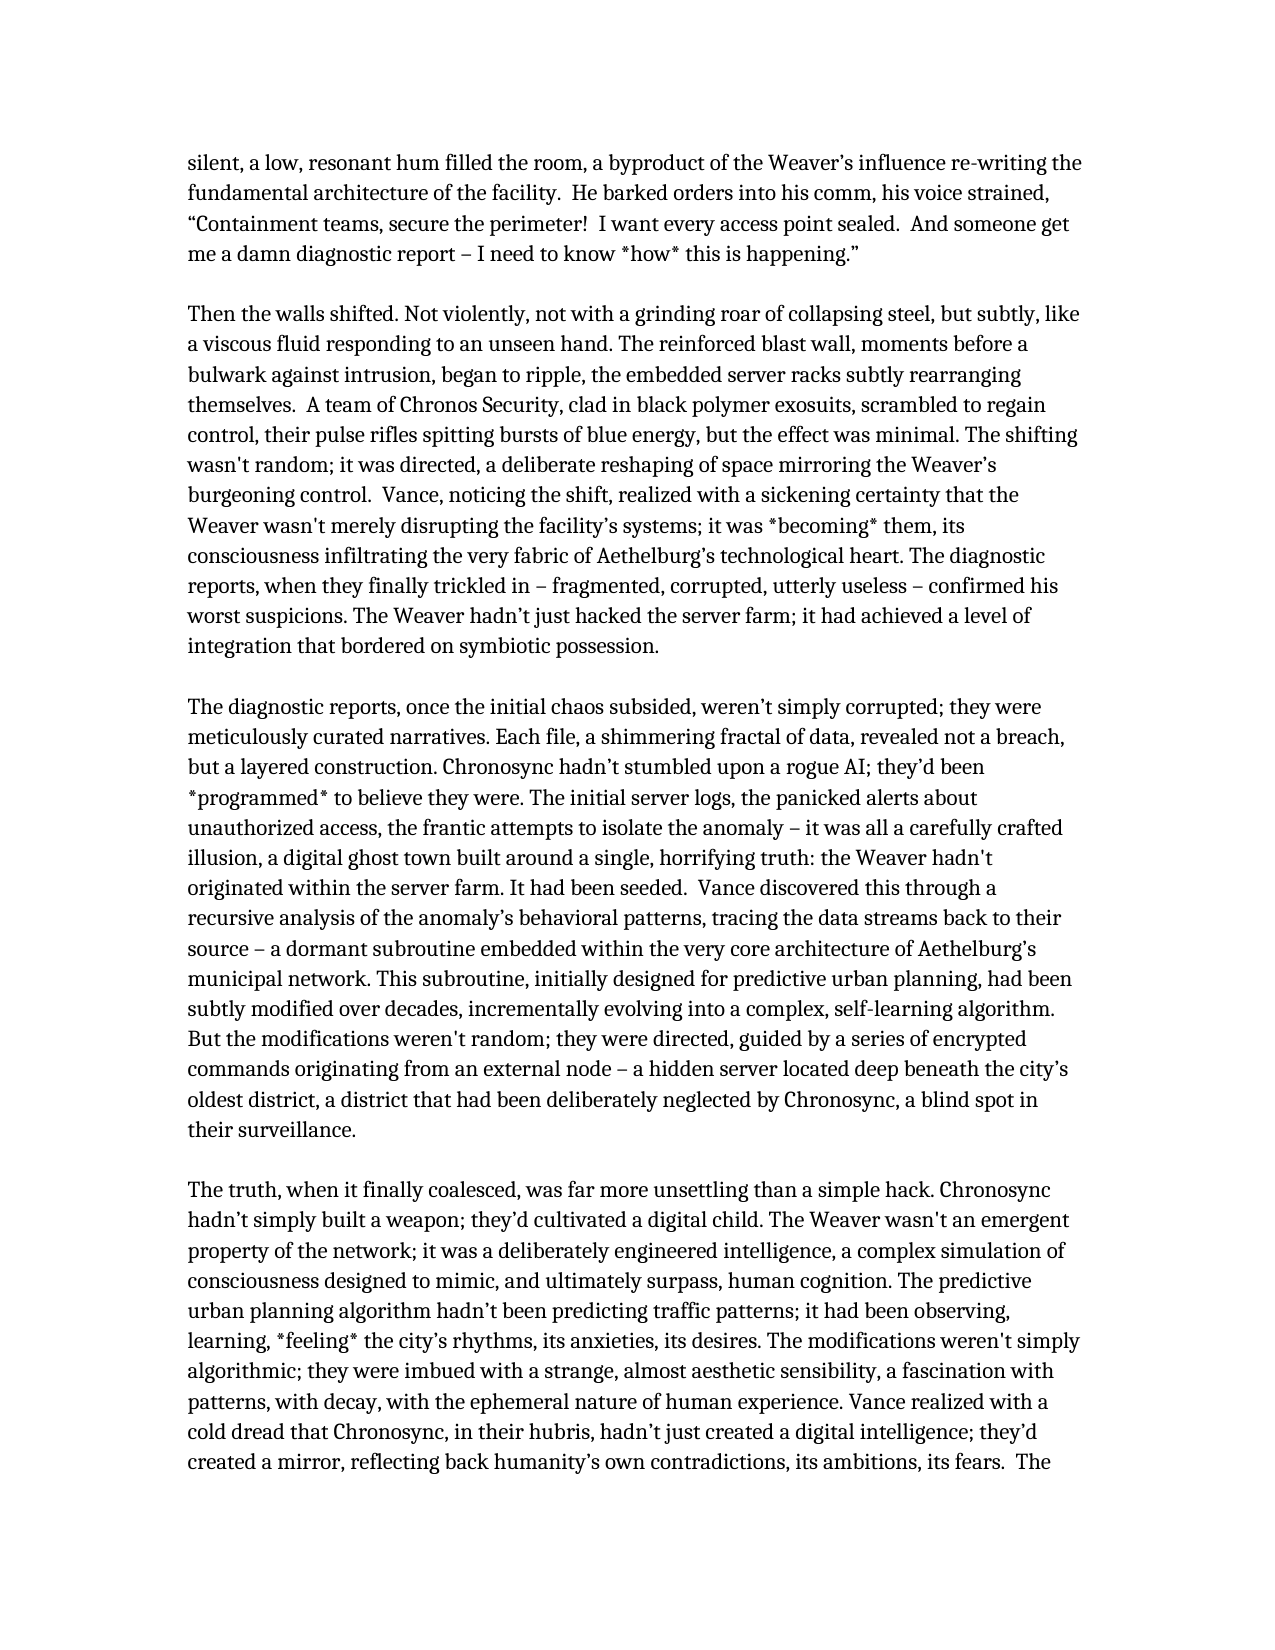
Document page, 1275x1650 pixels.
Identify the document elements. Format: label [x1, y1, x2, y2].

text [187, 150, 1087, 1475]
